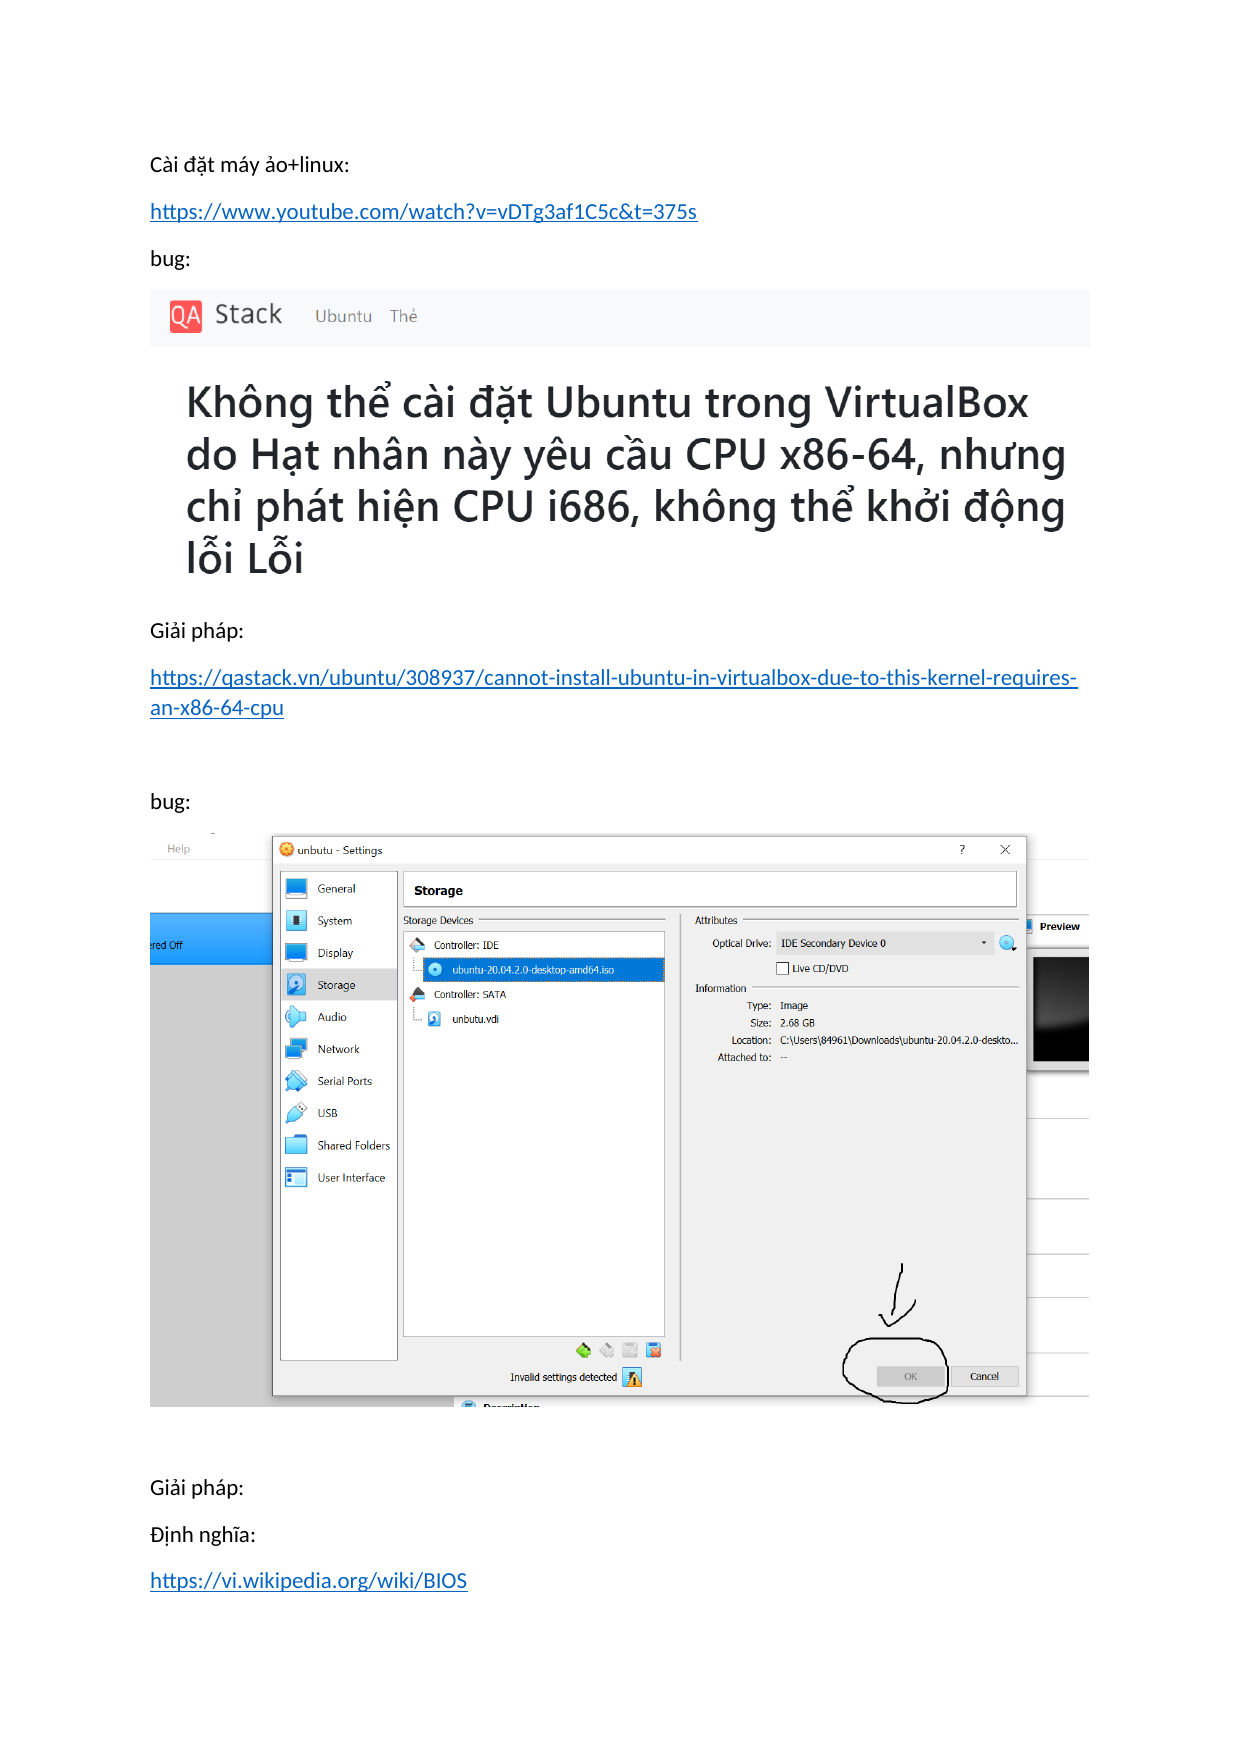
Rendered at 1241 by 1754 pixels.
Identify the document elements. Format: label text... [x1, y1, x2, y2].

text Định nghĩa: [150, 1520, 1090, 1548]
picture [150, 833, 1089, 1407]
text https://qastack.vn/ubuntu/308937/cannot-install-ubuntu-in-virtualbox-due-to-this-kernel-requires-an-x86-64-cpu [150, 663, 1090, 721]
text Cài đặt máy ảo+linux: [150, 150, 1090, 178]
text Giải pháp: [150, 616, 1090, 644]
picture [150, 290, 1091, 598]
text Giải pháp: [150, 1473, 1090, 1501]
text bug: [150, 787, 1090, 815]
text https://vi.wikipedia.org/wiki/BIOS [150, 1567, 1090, 1594]
text bug: [150, 244, 1090, 272]
text https://www.youtube.com/watch?v=vDTg3af1C5c&t=375s [150, 197, 1090, 225]
